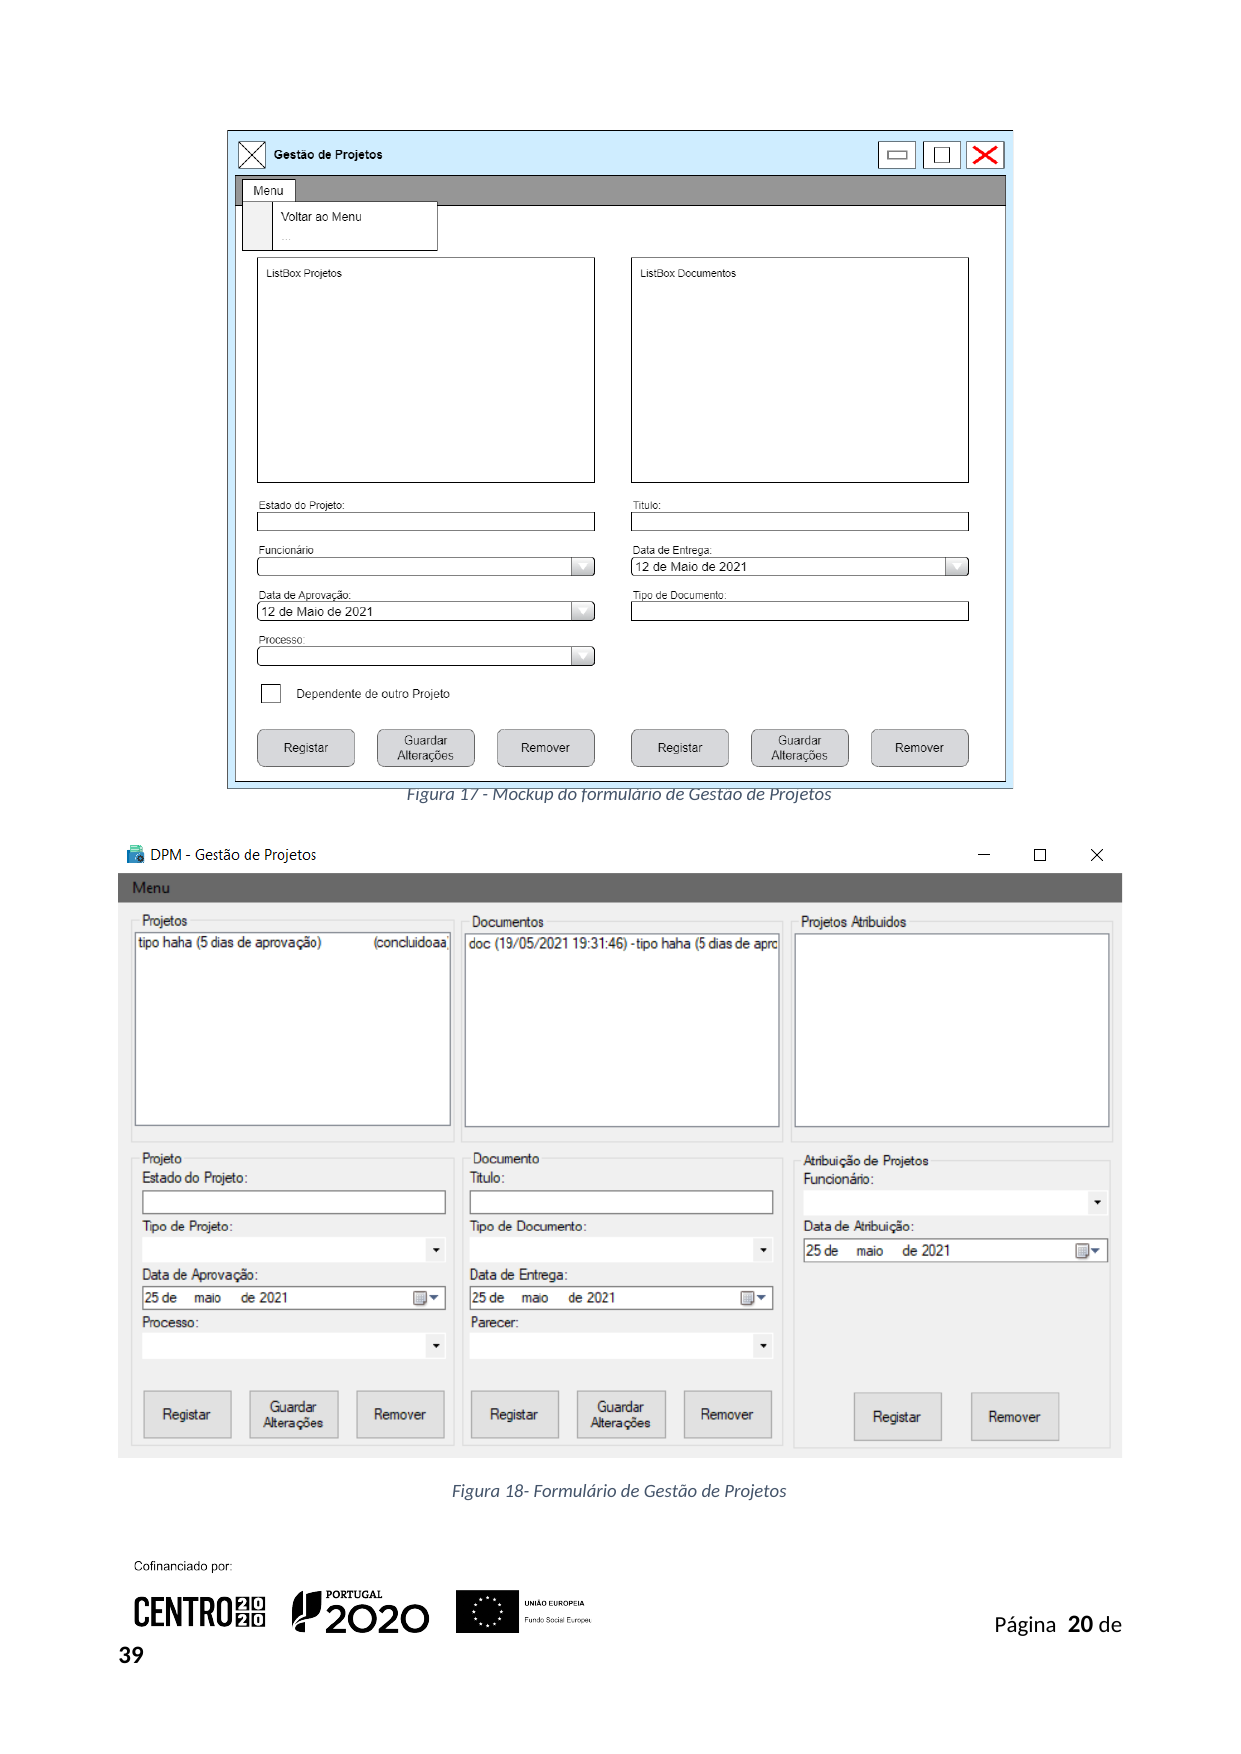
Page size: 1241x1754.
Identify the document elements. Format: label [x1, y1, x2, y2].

picture [227, 130, 1014, 789]
picture [118, 837, 1123, 1458]
picture [134, 1561, 592, 1633]
